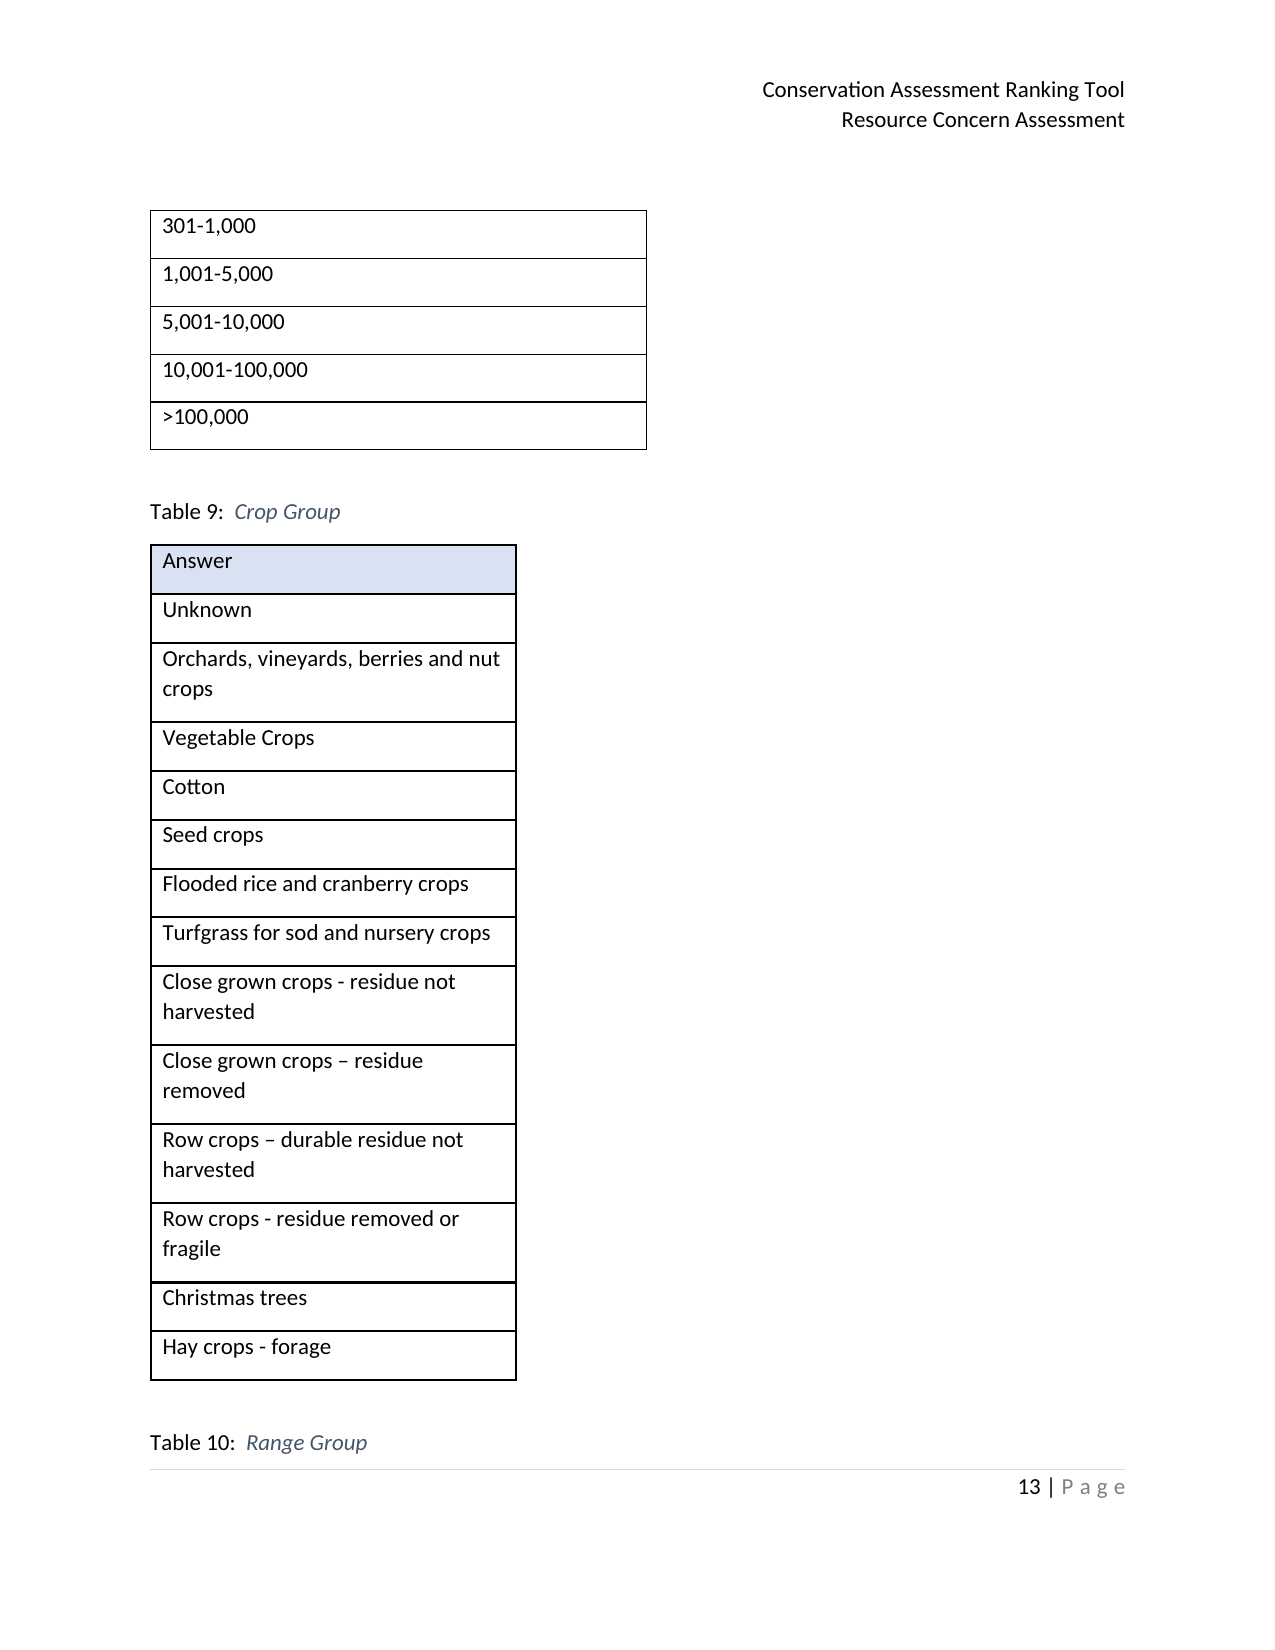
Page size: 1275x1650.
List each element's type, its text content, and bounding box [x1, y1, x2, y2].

table_cell Turfgrass for sod and nursery crops [152, 918, 515, 965]
table_cell 10,001-100,000 [151, 355, 646, 401]
table_cell Unknown [152, 595, 515, 642]
table_cell 1,001-5,000 [151, 259, 646, 306]
table_cell Row crops - residue removed or fragile [152, 1204, 515, 1281]
table_cell Vegetable Crops [152, 723, 515, 770]
table_cell 301-1,000 [151, 211, 646, 258]
table_cell Hay crops - forage [152, 1332, 515, 1379]
table_cell Seed crops [152, 821, 515, 867]
table_cell Christmas trees [152, 1284, 515, 1330]
table_cell >100,000 [151, 403, 646, 449]
table_cell Flooded rice and cranberry crops [152, 870, 515, 916]
table_cell Close grown crops – residue removed [152, 1046, 515, 1123]
table_cell Orchards, vineyards, berries and nut crops [152, 644, 515, 721]
text Table 10: Range Group [150, 1428, 1125, 1456]
text Table 9: Crop Group [150, 497, 1125, 525]
table_header Answer [152, 546, 515, 593]
table_cell 5,001-10,000 [151, 307, 646, 354]
table_cell Close grown crops - residue not harvested [152, 967, 515, 1044]
table_cell Row crops – durable residue not harvested [152, 1125, 515, 1202]
table_cell Cotton [152, 772, 515, 818]
